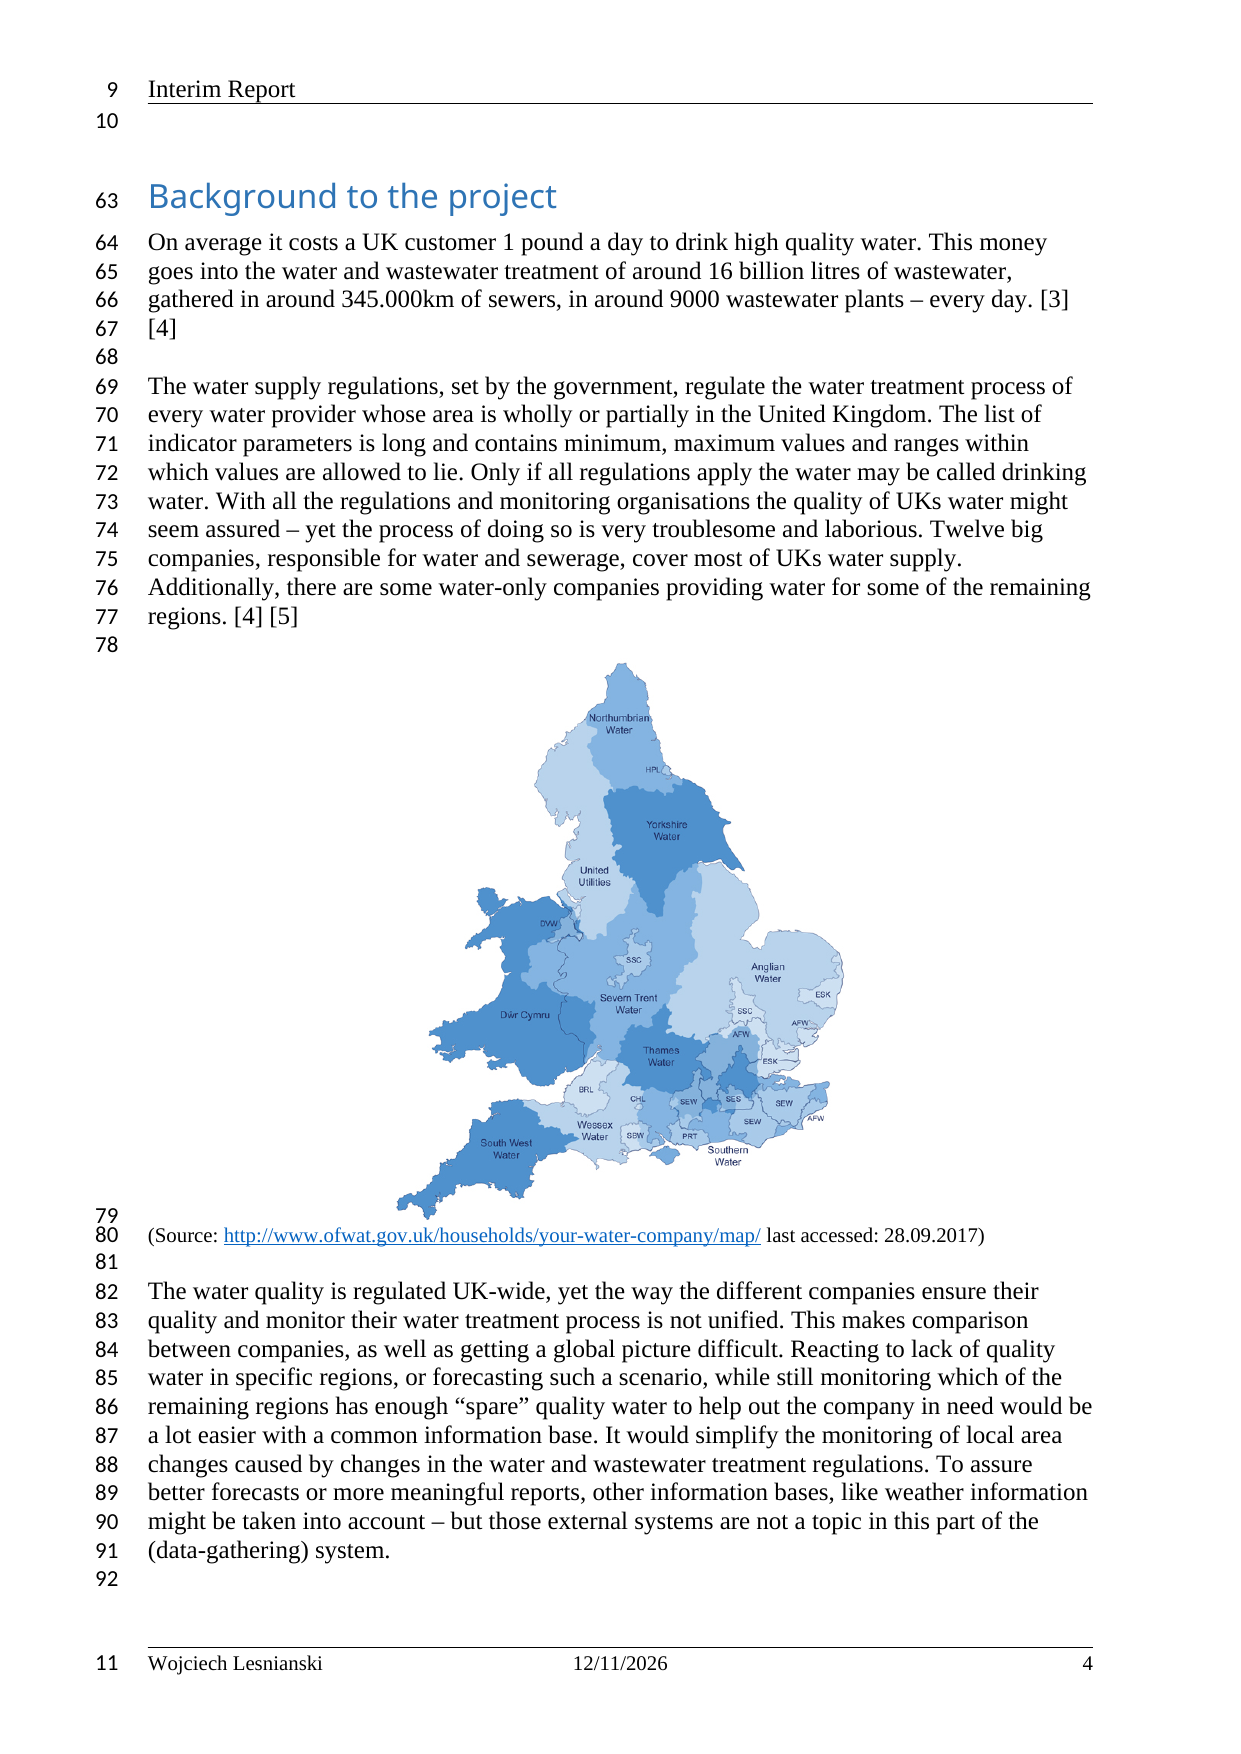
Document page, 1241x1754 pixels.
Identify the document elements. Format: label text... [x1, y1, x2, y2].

text The water supply regulations, set by the government, regulate the water treatment process of every water provider whose area is wholly or partially in the United Kingdom. The list of indicator parameters is long and contains minimum, maximum values and ranges within which values are allowed to lie. Only if all regulations apply the water may be called drinking water. With all the regulations and monitoring organisations the quality of UKs water might seem assured – yet the process of doing so is very troublesome and laborious. Twelve big companies, responsible for water and sewerage, cover most of UKs water supply. Additionally, there are some water-only companies providing water for some of the remaining regions. [148, 371, 1093, 629]
text The water quality is regulated UK-wide, yet the way the different companies ensure their quality and monitor their water treatment process is not unified. This makes comparison between companies, as well as getting a global picture difficult. Reacting to lack of quality water in specific regions, or forecasting such a scenario, while still monitoring which of the remaining regions has enough “spare” quality water to help out the company in need would be a lot easier with a common information base. It would simplify the monitoring of local area changes caused by changes in the water and wastewater treatment regulations. To assure better forecasts or more meaningful reports, other information bases, like weather information might be taken into account – but those external systems are not a topic in this part of the (data-gathering) system. [148, 1276, 1093, 1564]
picture [390, 658, 850, 1224]
text On average it costs a UK customer 1 pound a day to drink high quality water. This money goes into the water and wastewater treatment of around 16 billion litres of wastewater, gathered in around 345.000km of sewers, in around 9000 wastewater plants – every day. [148, 227, 1093, 342]
text (Source: http://www.ofwat.gov.uk/households/your-water-company/map/ last accessed: 28.09.2017) [148, 1223, 1093, 1247]
subtitle Background to the project [148, 173, 1093, 218]
